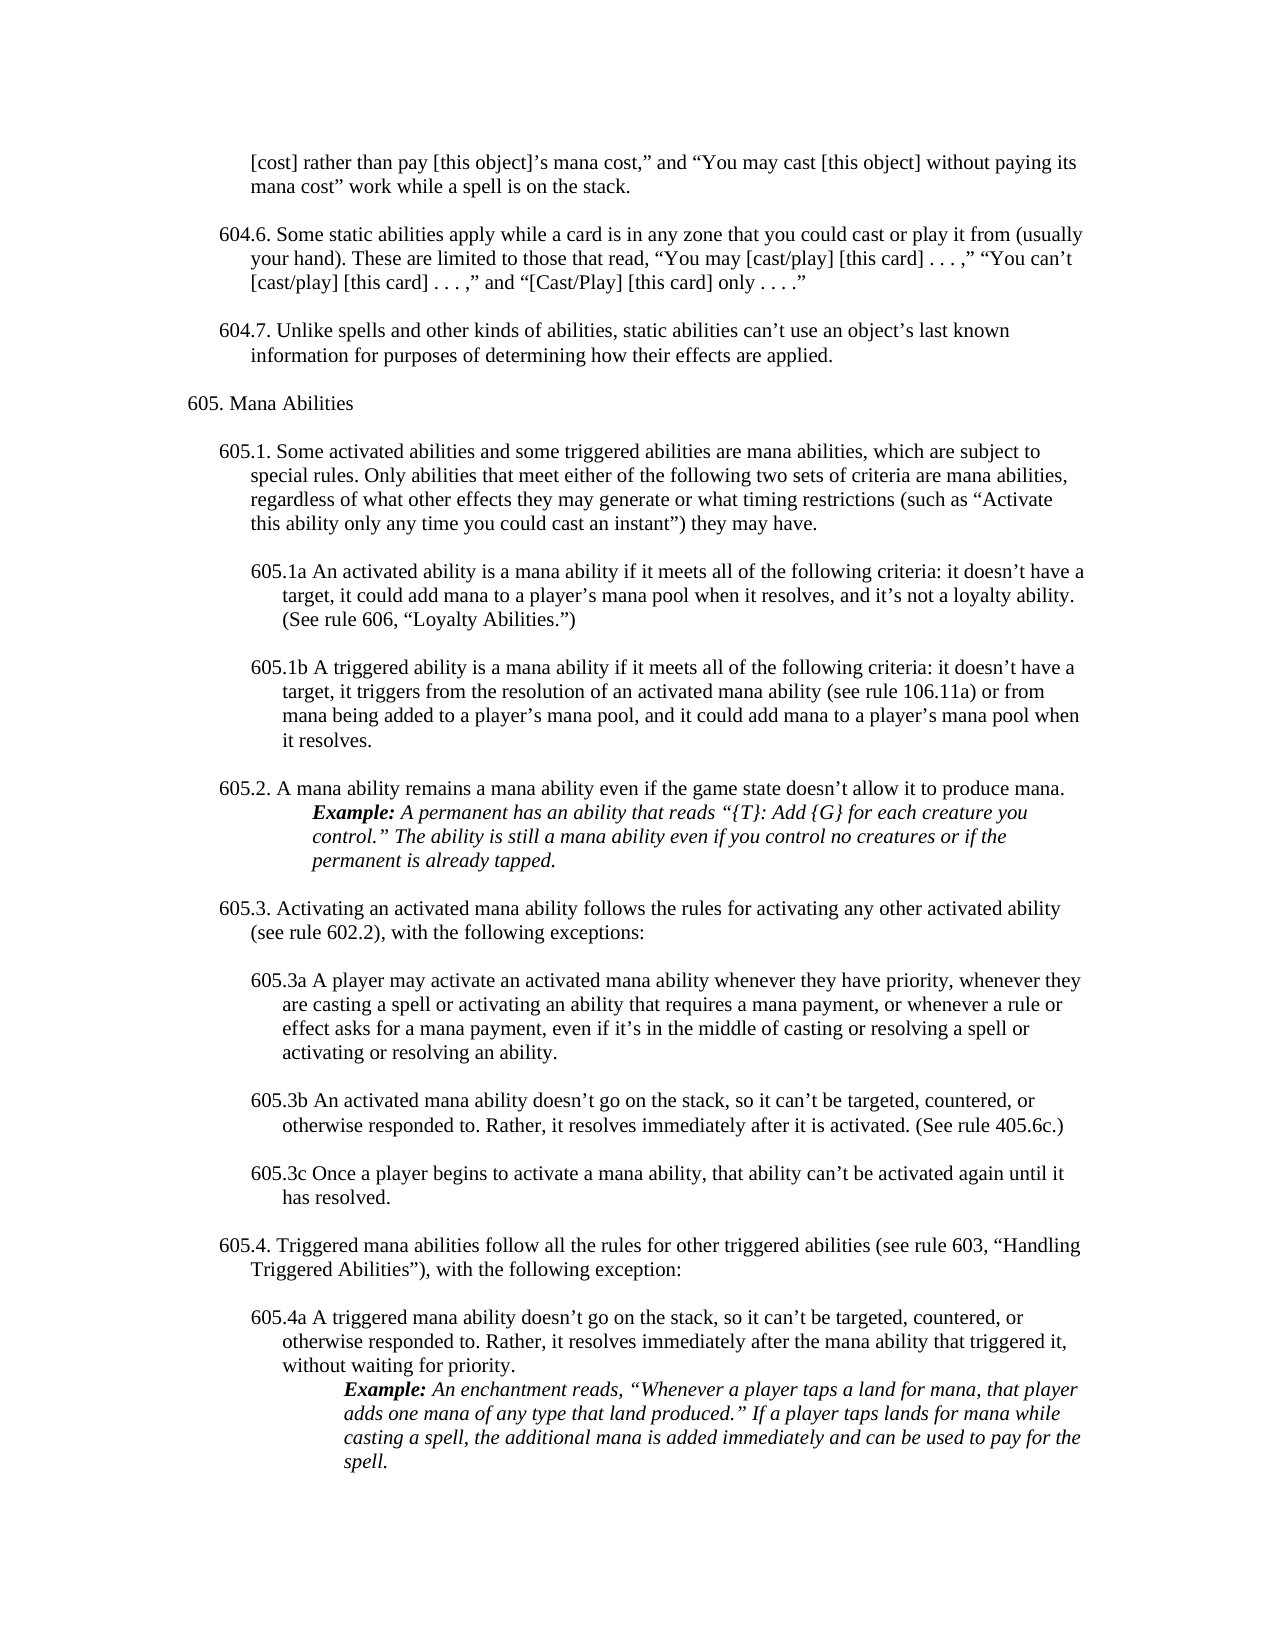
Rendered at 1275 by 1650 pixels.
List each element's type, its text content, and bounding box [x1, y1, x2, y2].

text 605.3c Once a player begins to activate a mana ability, that ability can’t be activated again until it has resolved. [251, 1161, 1087, 1209]
text 605.4a A triggered mana ability doesn’t go on the stack, so it can’t be targeted, countered, or otherwise responded to. Rather, it resolves immediately after the mana ability that triggered it, without waiting for priority. [251, 1305, 1087, 1377]
text 604.7. Unlike spells and other kinds of abilities, static abilities can’t use an object’s last known information for purposes of determining how their effects are applied. [219, 318, 1087, 367]
text 605. Mana Abilities [187, 391, 1087, 415]
text 605.3a A player may activate an activated mana ability whenever they have priority, whenever they are casting a spell or activating an ability that requires a mana payment, or whenever a rule or effect asks for a mana payment, even if it’s in the middle of casting or resolving a spell or activating or resolving an ability. [251, 968, 1087, 1064]
text 605.1b A triggered ability is a mana ability if it meets all of the following criteria: it doesn’t have a target, it triggers from the resolution of an activated mana ability (see rule 106.11a) or from mana being added to a player’s mana pool, and it could add mana to a player’s mana pool when it resolves. [251, 655, 1087, 752]
text 605.1. Some activated abilities and some triggered abilities are mana abilities, which are subject to special rules. Only abilities that meet either of the following two sets of criteria are mana abilities, regardless of what other effects they may generate or what timing restrictions (such as “Activate this ability only any time you could cast an instant”) they may have. [219, 439, 1087, 535]
text 605.3. Activating an activated mana ability follows the rules for activating any other activated ability (see rule 602.2), with the following exceptions: [219, 896, 1087, 944]
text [219, 150, 1087, 198]
text Example: An enchantment reads, “Whenever a player taps a land for mana, that player adds one mana of any type that land produced.” If a player taps lands for mana while casting a spell, the additional mana is added immediately and can be used to pay for the spell. [343, 1377, 1087, 1473]
text 605.4. Triggered mana abilities follow all the rules for other triggered abilities (see rule 603, “Handling Triggered Abilities”), with the following exception: [219, 1233, 1087, 1281]
text 605.3b An activated mana ability doesn’t go on the stack, so it can’t be targeted, countered, or otherwise responded to. Rather, it resolves immediately after it is activated. (See rule 405.6c.) [251, 1088, 1087, 1137]
text 605.2. A mana ability remains a mana ability even if the game state doesn’t allow it to produce mana. [219, 776, 1087, 800]
text 604.6. Some static abilities apply while a card is in any zone that you could cast or play it from (usually your hand). These are limited to those that read, “You may [cast/play] [this card] . . . ,” “You can’t [cast/play] [this card] . . . ,” and “[Cast/Play] [this card] only . . . .” [219, 222, 1087, 294]
text Example: A permanent has an ability that reads “{T}: Add {G} for each creature you control.” The ability is still a mana ability even if you control no creatures or if the permanent is already tapped. [312, 800, 1087, 872]
text 605.1a An activated ability is a mana ability if it meets all of the following criteria: it doesn’t have a target, it could add mana to a player’s mana pool when it resolves, and it’s not a loyalty ability. (See rule 606, “Loyalty Abilities.”) [251, 559, 1087, 631]
